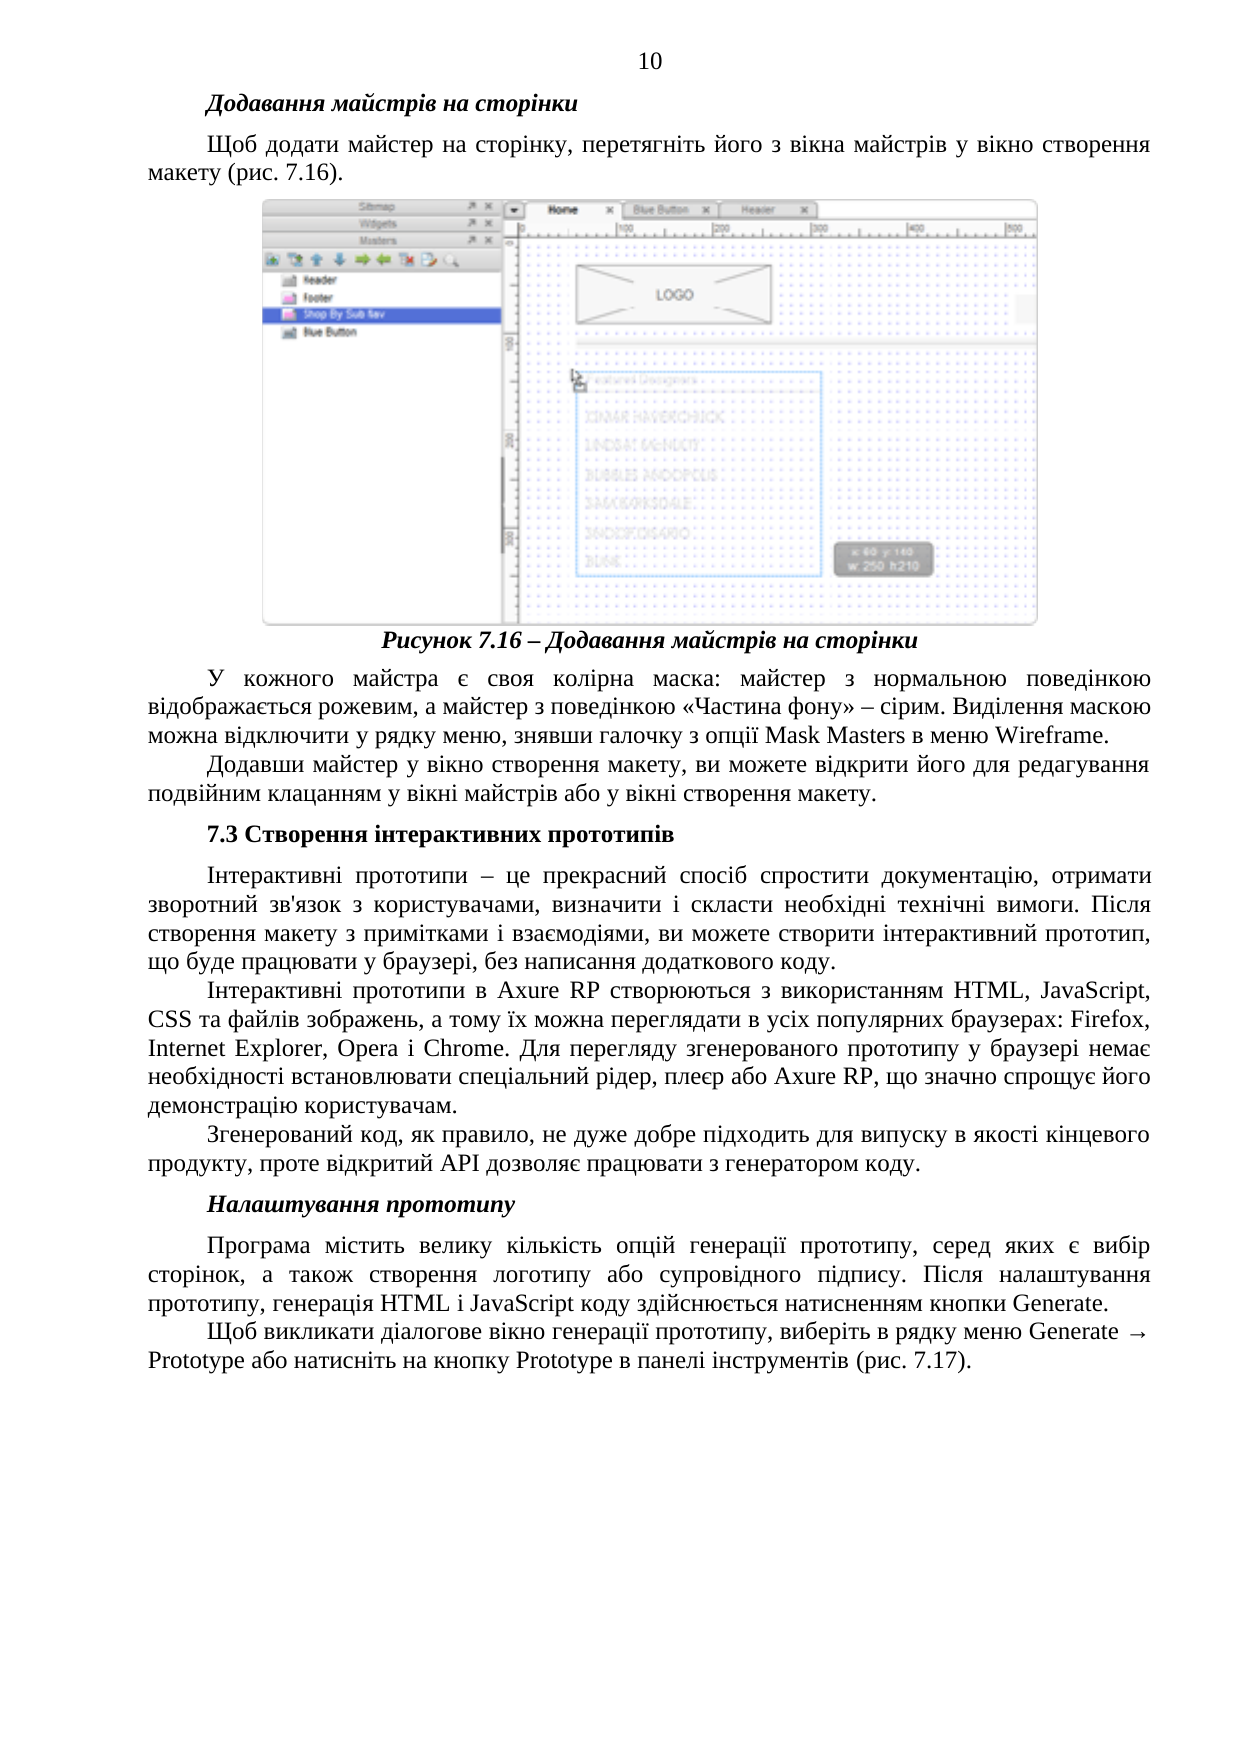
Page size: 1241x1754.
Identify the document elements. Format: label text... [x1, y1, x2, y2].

text Щоб викликати діалогове вікно генерації прототипу, виберіть в рядку меню Generate → Prototype або натисніть на кнопку Prototype в панелі інструментів (рис. 7.17). [148, 1316, 1152, 1374]
subtitle Налаштування прототипу [207, 1189, 1163, 1218]
picture [262, 199, 1038, 626]
text Інтерактивні прототипи в Axure RP створюються з використанням HTML, JavaScript, CSS та файлів зображень, а тому їх можна переглядати в усіх популярних браузерах: Firefox, Internet Explorer, Opera і Chrome. Для перегляду згенерованого прототипу у браузері немає необхідності встановлювати спеціальний рідер, плеєр або Axure RP, що значно спрощує його демонстрацію користувачам. [148, 975, 1152, 1119]
subtitle Додавання майстрів на сторінки [207, 88, 1163, 117]
text Інтерактивні прототипи – це прекрасний спосіб спростити документацію, отримати зворотний зв'язок з користувачами, визначити і скласти необхідні технічні вимоги. Після створення макету з примітками і взаємодіями, ви можете створити інтерактивний прототип, що буде працювати у браузері, без написання додаткового коду. [148, 860, 1152, 975]
text У кожного майстра є своя колірна маска: майстер з нормальною поведінкою відображається рожевим, а майстер з поведінкою «Частина фону» – сірим. Виділення маскою можна відключити у рядку меню, знявши галочку з опції Mask Masters в меню Wireframe. [148, 663, 1152, 749]
text Згенерований код, як правило, не дуже добре підходить для випуску в якості кінцевого продукту, проте відкритий API дозволяє працювати з генератором коду. [148, 1119, 1151, 1176]
text Додавши майстер у вікно створення макету, ви можете відкрити його для редагування подвійним клацанням у вікні майстрів або у вікні створення макету. [148, 749, 1151, 806]
text Щоб додати майстер на сторінку, перетягніть його з вікна майстрів у вікно створення макету (рис. 7.16). [148, 129, 1152, 186]
subtitle Створення інтерактивних прототипів [207, 819, 1163, 848]
text Програма містить велику кількість опцій генерації прототипу, серед яких є вибір сторінок, а також створення логотипу або супровідного підпису. Після налаштування прототипу, генерація HTML і JavaScript коду здійснюється натисненням кнопки Generate. [148, 1230, 1151, 1316]
